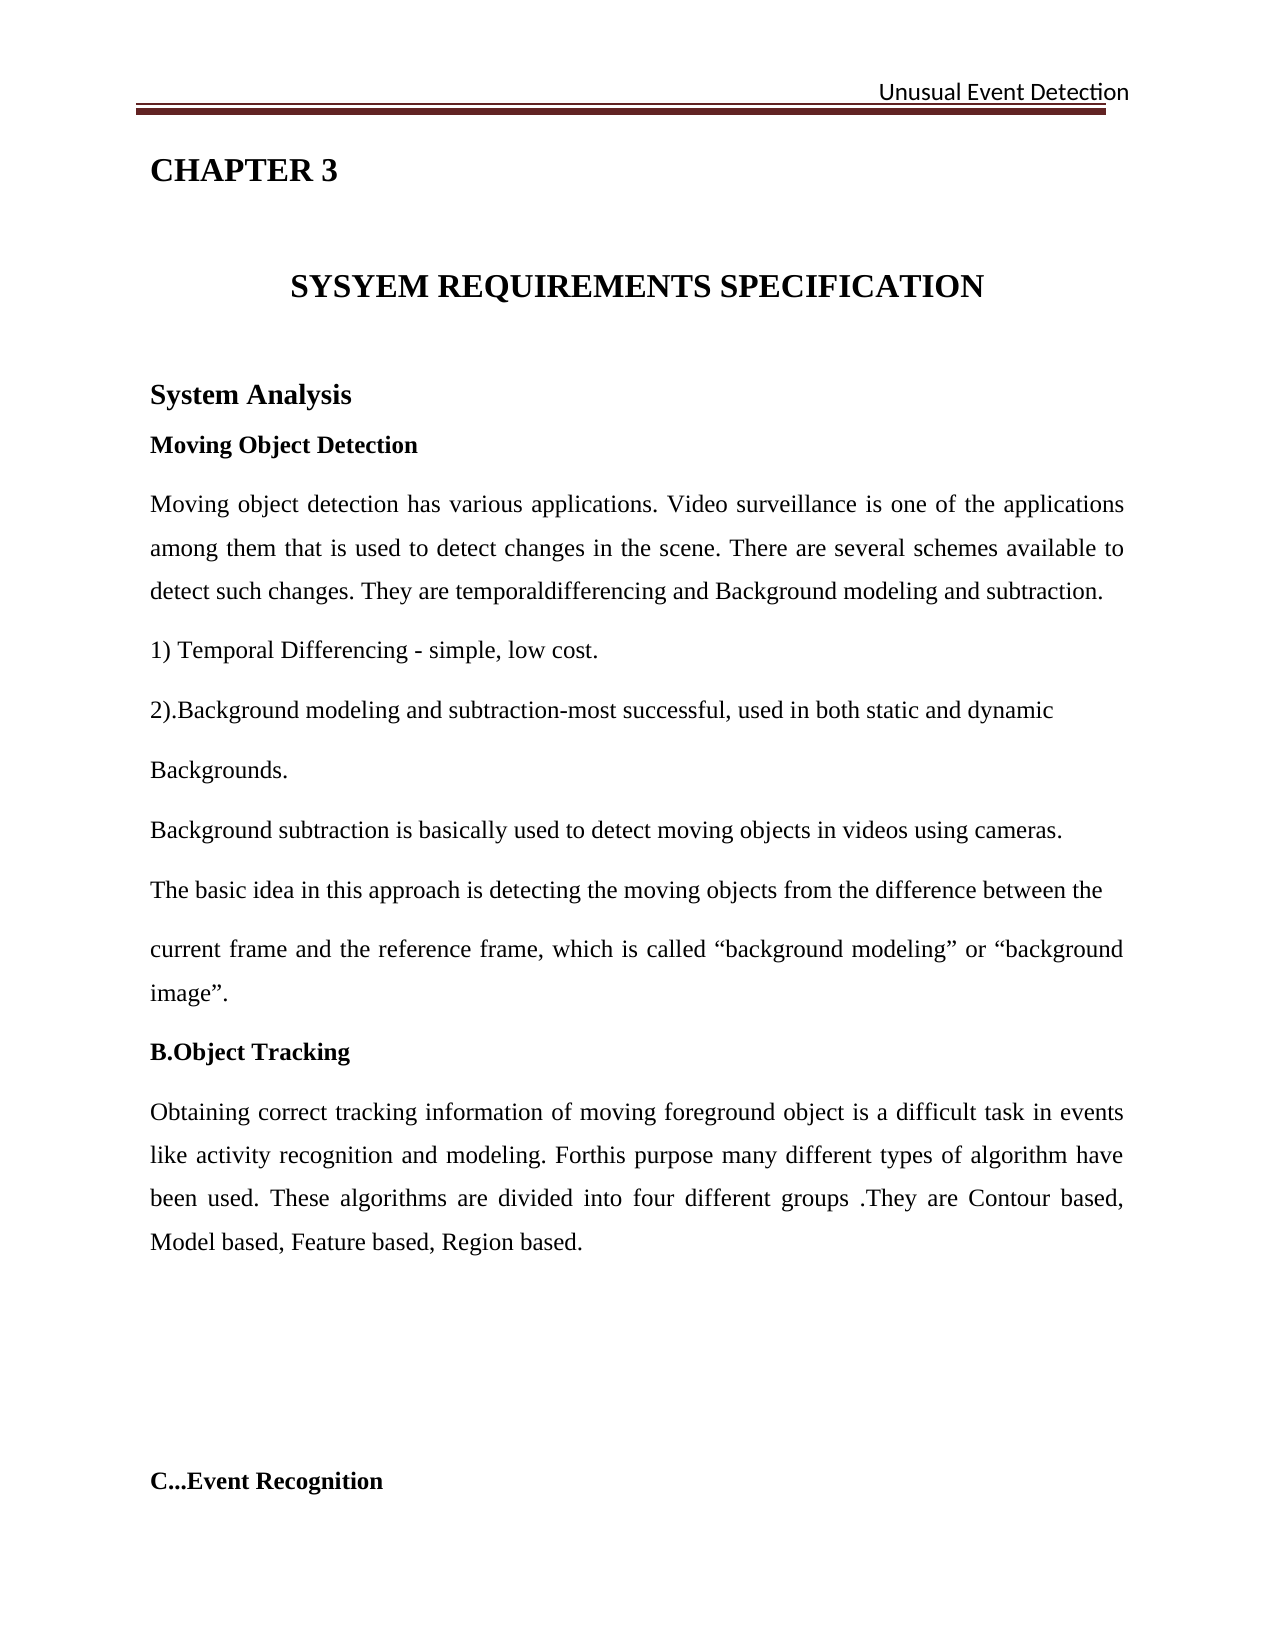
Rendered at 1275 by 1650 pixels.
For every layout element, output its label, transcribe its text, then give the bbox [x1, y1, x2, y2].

text Backgrounds. [150, 755, 1125, 784]
text CHAPTER 3 [150, 150, 1125, 188]
text 1) Temporal Differencing - simple, low cost. [150, 636, 1125, 664]
text current frame and the reference frame, which is called “background modeling” or “background image”. [150, 934, 1125, 1006]
text B.Object Tracking [150, 1037, 1125, 1066]
text Background subtraction is basically used to detect moving objects in videos using cameras. [150, 815, 1125, 844]
text Obtaining correct tracking information of moving foreground object is a difficult task in events like activity recognition and modeling. Forthis purpose many different types of algorithm have been used. These algorithms are divided into four different groups .They are Contour based, Model based, Feature based, Region based. [150, 1097, 1125, 1255]
text System Analysis [150, 377, 1125, 410]
text The basic idea in this approach is detecting the moving objects from the difference between the [150, 875, 1125, 903]
text SYSYEM REQUIREMENTS SPECIFICATION [150, 266, 1125, 304]
text 2).Background modeling and subtraction-most successful, used in both static and dynamic [150, 695, 1125, 724]
text C...Event Recognition [150, 1466, 1125, 1494]
text Moving object detection has various applications. Video surveillance is one of the applications among them that is used to detect changes in the scene. There are several schemes available to detect such changes. They are temporaldifferencing and Background modeling and subtraction. [150, 489, 1125, 604]
text Moving Object Detection [150, 430, 1125, 458]
